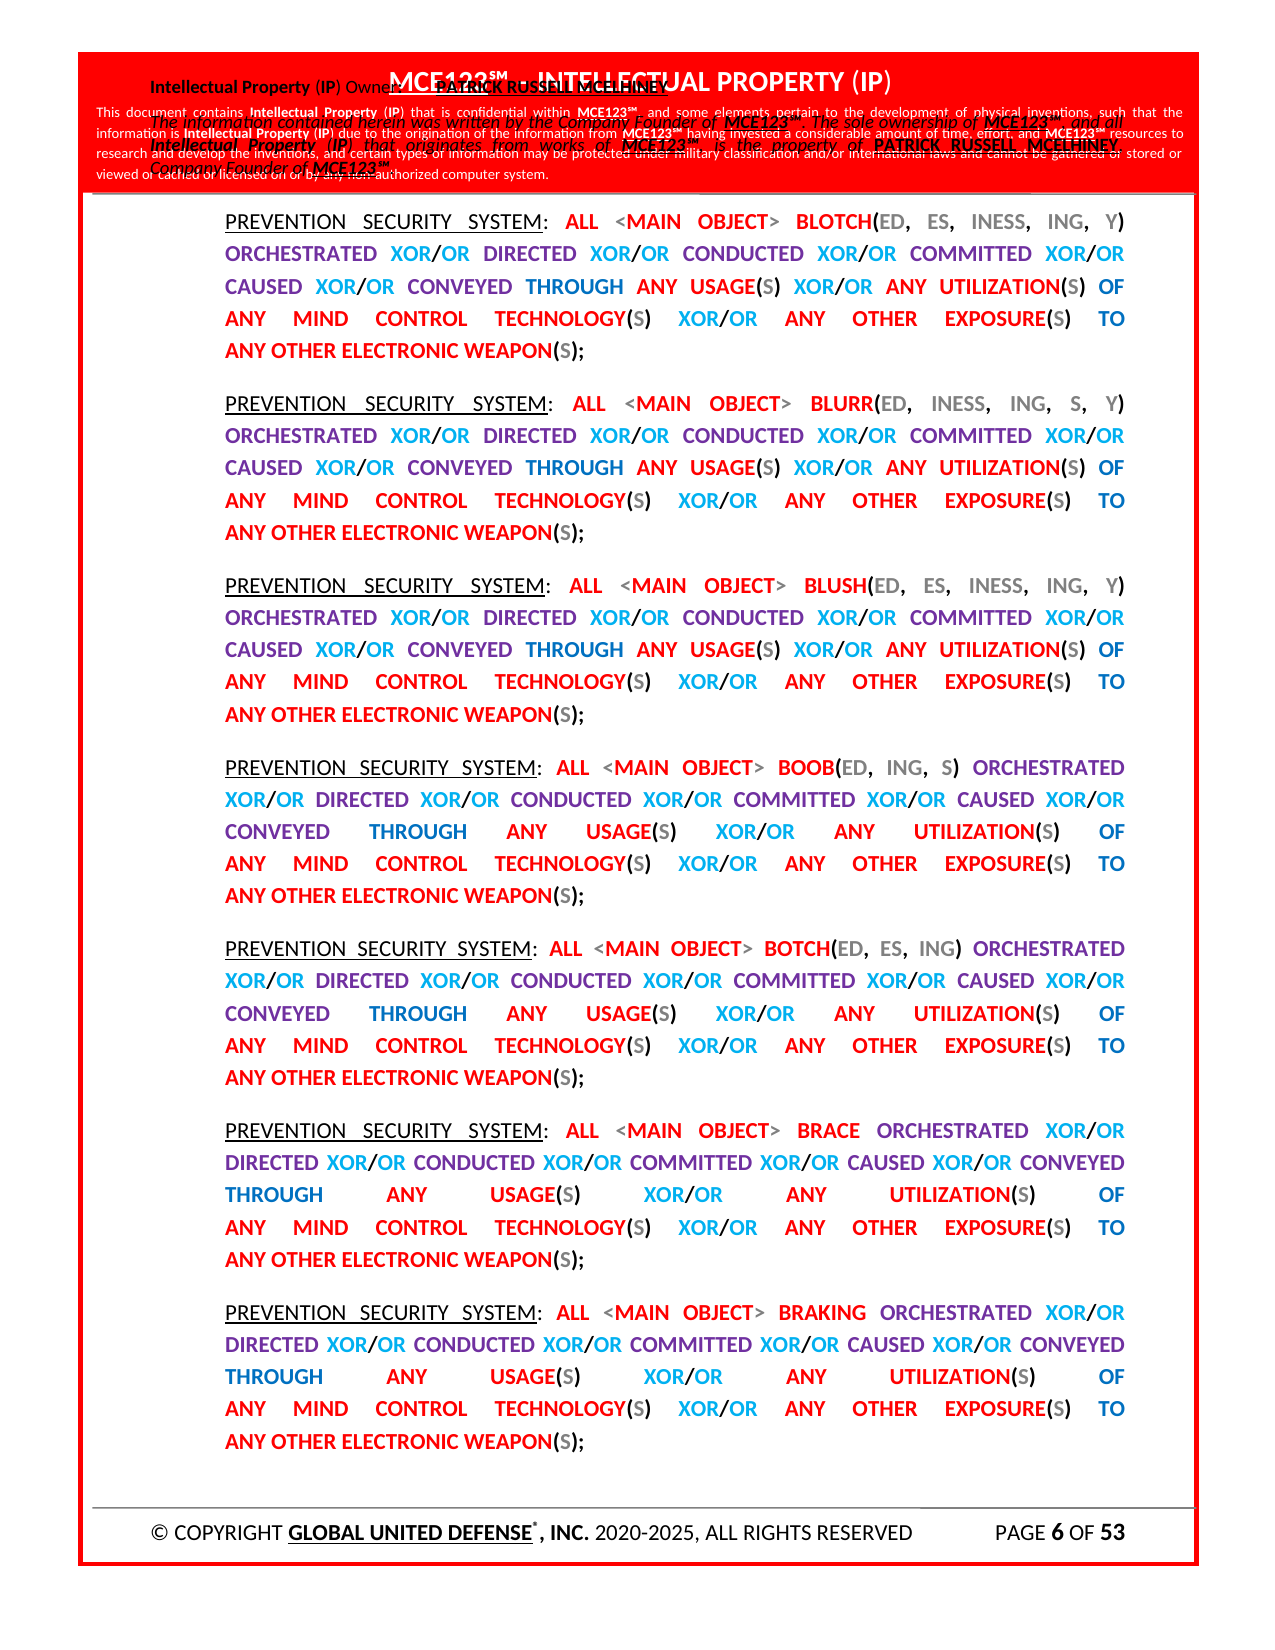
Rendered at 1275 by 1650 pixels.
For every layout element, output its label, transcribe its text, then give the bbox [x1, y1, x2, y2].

text PREVENTION SECURITY SYSTEM: ALL <MAIN OBJECT> BRAKING ORCHESTRATED XOR/OR DIRECTED XOR/OR CONDUCTED XOR/OR COMMITTED XOR/OR CAUSED XOR/OR CONVEYED THROUGH ANY USAGE(S) XOR/OR ANY UTILIZATION(S) OF ANY MIND CONTROL TECHNOLOGY(S) XOR/OR ANY OTHER EXPOSURE(S) TO ANY OTHER ELECTRONIC WEAPON(S); [225, 1298, 1125, 1455]
text PREVENTION SECURITY SYSTEM: ALL <MAIN OBJECT> BOOB(ED, ING, S) ORCHESTRATED XOR/OR DIRECTED XOR/OR CONDUCTED XOR/OR COMMITTED XOR/OR CAUSED XOR/OR CONVEYED THROUGH ANY USAGE(S) XOR/OR ANY UTILIZATION(S) OF ANY MIND CONTROL TECHNOLOGY(S) XOR/OR ANY OTHER EXPOSURE(S) TO ANY OTHER ELECTRONIC WEAPON(S); [225, 753, 1125, 909]
text PREVENTION SECURITY SYSTEM: ALL <MAIN OBJECT> BLUSH(ED, ES, INESS, ING, Y) ORCHESTRATED XOR/OR DIRECTED XOR/OR CONDUCTED XOR/OR COMMITTED XOR/OR CAUSED XOR/OR CONVEYED THROUGH ANY USAGE(S) XOR/OR ANY UTILIZATION(S) OF ANY MIND CONTROL TECHNOLOGY(S) XOR/OR ANY OTHER EXPOSURE(S) TO ANY OTHER ELECTRONIC WEAPON(S); [225, 571, 1125, 728]
text PREVENTION SECURITY SYSTEM: ALL <MAIN OBJECT> BLURR(ED, INESS, ING, S, Y) ORCHESTRATED XOR/OR DIRECTED XOR/OR CONDUCTED XOR/OR COMMITTED XOR/OR CAUSED XOR/OR CONVEYED THROUGH ANY USAGE(S) XOR/OR ANY UTILIZATION(S) OF ANY MIND CONTROL TECHNOLOGY(S) XOR/OR ANY OTHER EXPOSURE(S) TO ANY OTHER ELECTRONIC WEAPON(S); [225, 389, 1125, 546]
text PREVENTION SECURITY SYSTEM: ALL <MAIN OBJECT> BRACE ORCHESTRATED XOR/OR DIRECTED XOR/OR CONDUCTED XOR/OR COMMITTED XOR/OR CAUSED XOR/OR CONVEYED THROUGH ANY USAGE(S) XOR/OR ANY UTILIZATION(S) OF ANY MIND CONTROL TECHNOLOGY(S) XOR/OR ANY OTHER EXPOSURE(S) TO ANY OTHER ELECTRONIC WEAPON(S); [225, 1116, 1125, 1273]
text PREVENTION SECURITY SYSTEM: ALL <MAIN OBJECT> BOTCH(ED, ES, ING) ORCHESTRATED XOR/OR DIRECTED XOR/OR CONDUCTED XOR/OR COMMITTED XOR/OR CAUSED XOR/OR CONVEYED THROUGH ANY USAGE(S) XOR/OR ANY UTILIZATION(S) OF ANY MIND CONTROL TECHNOLOGY(S) XOR/OR ANY OTHER EXPOSURE(S) TO ANY OTHER ELECTRONIC WEAPON(S); [225, 934, 1125, 1091]
text PREVENTION SECURITY SYSTEM: ALL <MAIN OBJECT> BLOTCH(ED, ES, INESS, ING, Y) ORCHESTRATED XOR/OR DIRECTED XOR/OR CONDUCTED XOR/OR COMMITTED XOR/OR CAUSED XOR/OR CONVEYED THROUGH ANY USAGE(S) XOR/OR ANY UTILIZATION(S) OF ANY MIND CONTROL TECHNOLOGY(S) XOR/OR ANY OTHER EXPOSURE(S) TO ANY OTHER ELECTRONIC WEAPON(S); [225, 207, 1125, 364]
